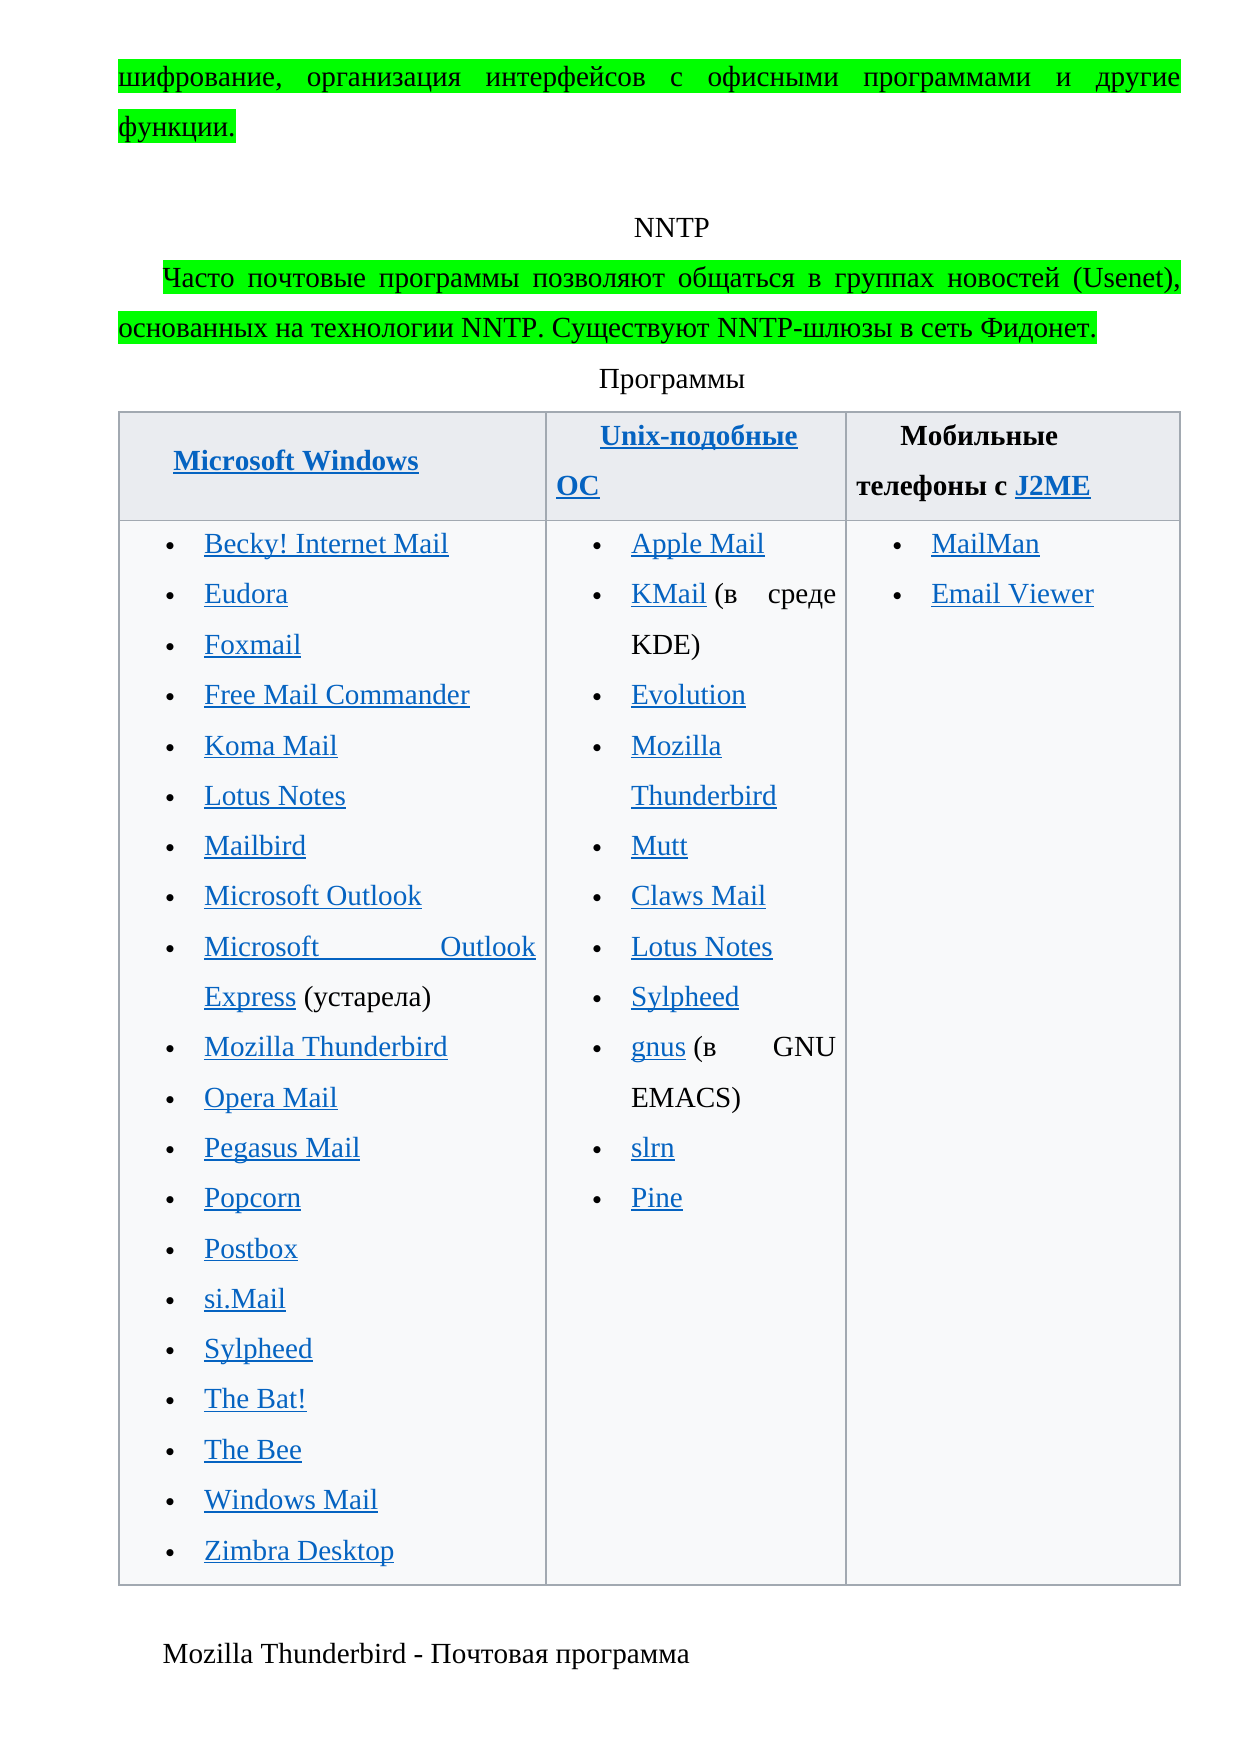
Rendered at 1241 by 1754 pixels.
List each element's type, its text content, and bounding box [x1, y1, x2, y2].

table_cell Becky! Internet Mail Eudora Foxmail Free Mail Commander Koma Mail Lotus Notes Mailbird Microsoft Outlook Microsoft Outlook Express (устарела) Mozilla Thunderbird Opera Mail Pegasus Mail Popcorn Postbox si.Mail Sylpheed The Bat! The Bee Windows Mail Zimbra Desktop [120, 521, 545, 1584]
table_header Мобильные телефоны с J2ME [847, 413, 1179, 520]
text Mozilla Thunderbird - Почтовая программа [118, 1636, 1181, 1670]
table_cell MailMan Email Viewer [847, 521, 1179, 1584]
text Программы [118, 361, 1181, 394]
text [118, 93, 1181, 143]
table_header Unix-подобные ОС [547, 413, 845, 520]
text NNTP [118, 210, 1181, 243]
table_cell Apple Mail KMail (в среде KDE) Evolution Mozilla Thunderbird Mutt Claws Mail Lotus Notes Sylpheed gnus (в GNU EMACS) slrn Pine [547, 521, 845, 1584]
text Часто почтовые программы позволяют общаться в группах новостей (Usenet), основанных на технологии NNTP. Существуют NNTP-шлюзы в сеть Фидонет. [118, 260, 1181, 344]
table_header Microsoft Windows [120, 413, 545, 520]
